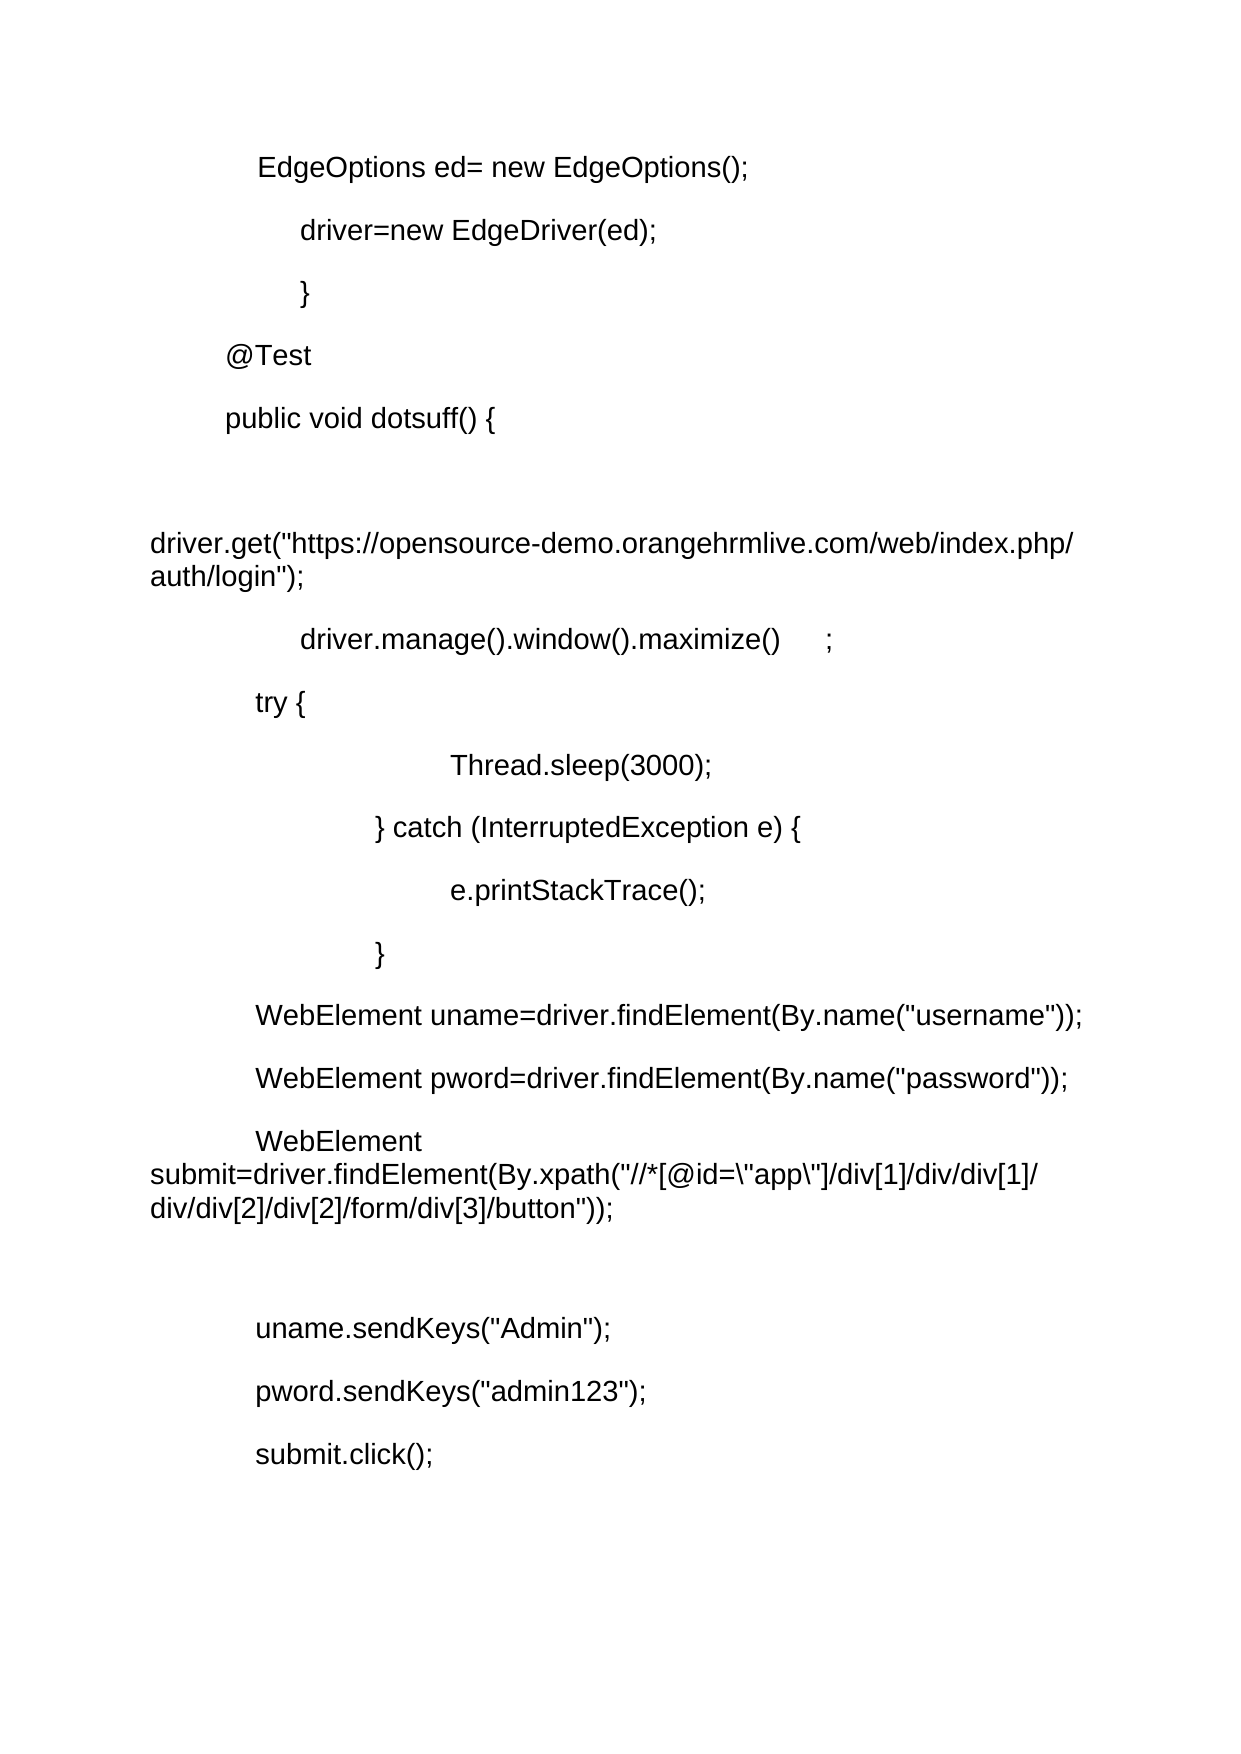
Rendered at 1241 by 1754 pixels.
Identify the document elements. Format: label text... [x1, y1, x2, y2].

text WebElement uname=driver.findElement(By.name("username")); [150, 998, 1090, 1032]
text WebElement submit=driver.findElement(By.xpath("//*[@id=\"app\"]/div[1]/div/div[1]/div/div[2]/div[2]/form/div[3]/button")); [150, 1124, 1090, 1224]
text e.printStackTrace(); [150, 873, 1090, 906]
text } [150, 275, 1090, 309]
text driver=new EdgeDriver(ed); [150, 213, 1090, 246]
text WebElement pword=driver.findElement(By.name("password")); [150, 1061, 1090, 1094]
text try { [150, 685, 1090, 718]
text Thread.sleep(3000); [150, 747, 1090, 781]
text } [150, 936, 1090, 969]
text } catch (InterruptedException e) { [150, 810, 1090, 844]
text @Test [150, 338, 1090, 372]
text submit.click(); [150, 1437, 1090, 1470]
text EdgeOptions ed= new EdgeOptions(); [150, 150, 1090, 183]
text uname.sendKeys("Admin"); [150, 1311, 1090, 1345]
text pword.sendKeys("admin123"); [150, 1374, 1090, 1408]
text public void dotsuff() { [150, 401, 1090, 434]
text driver.get("https://opensource-demo.orangehrmlive.com/web/index.php/auth/login"); [150, 463, 1090, 593]
text driver.manage().window().maximize() ; [150, 622, 1090, 656]
